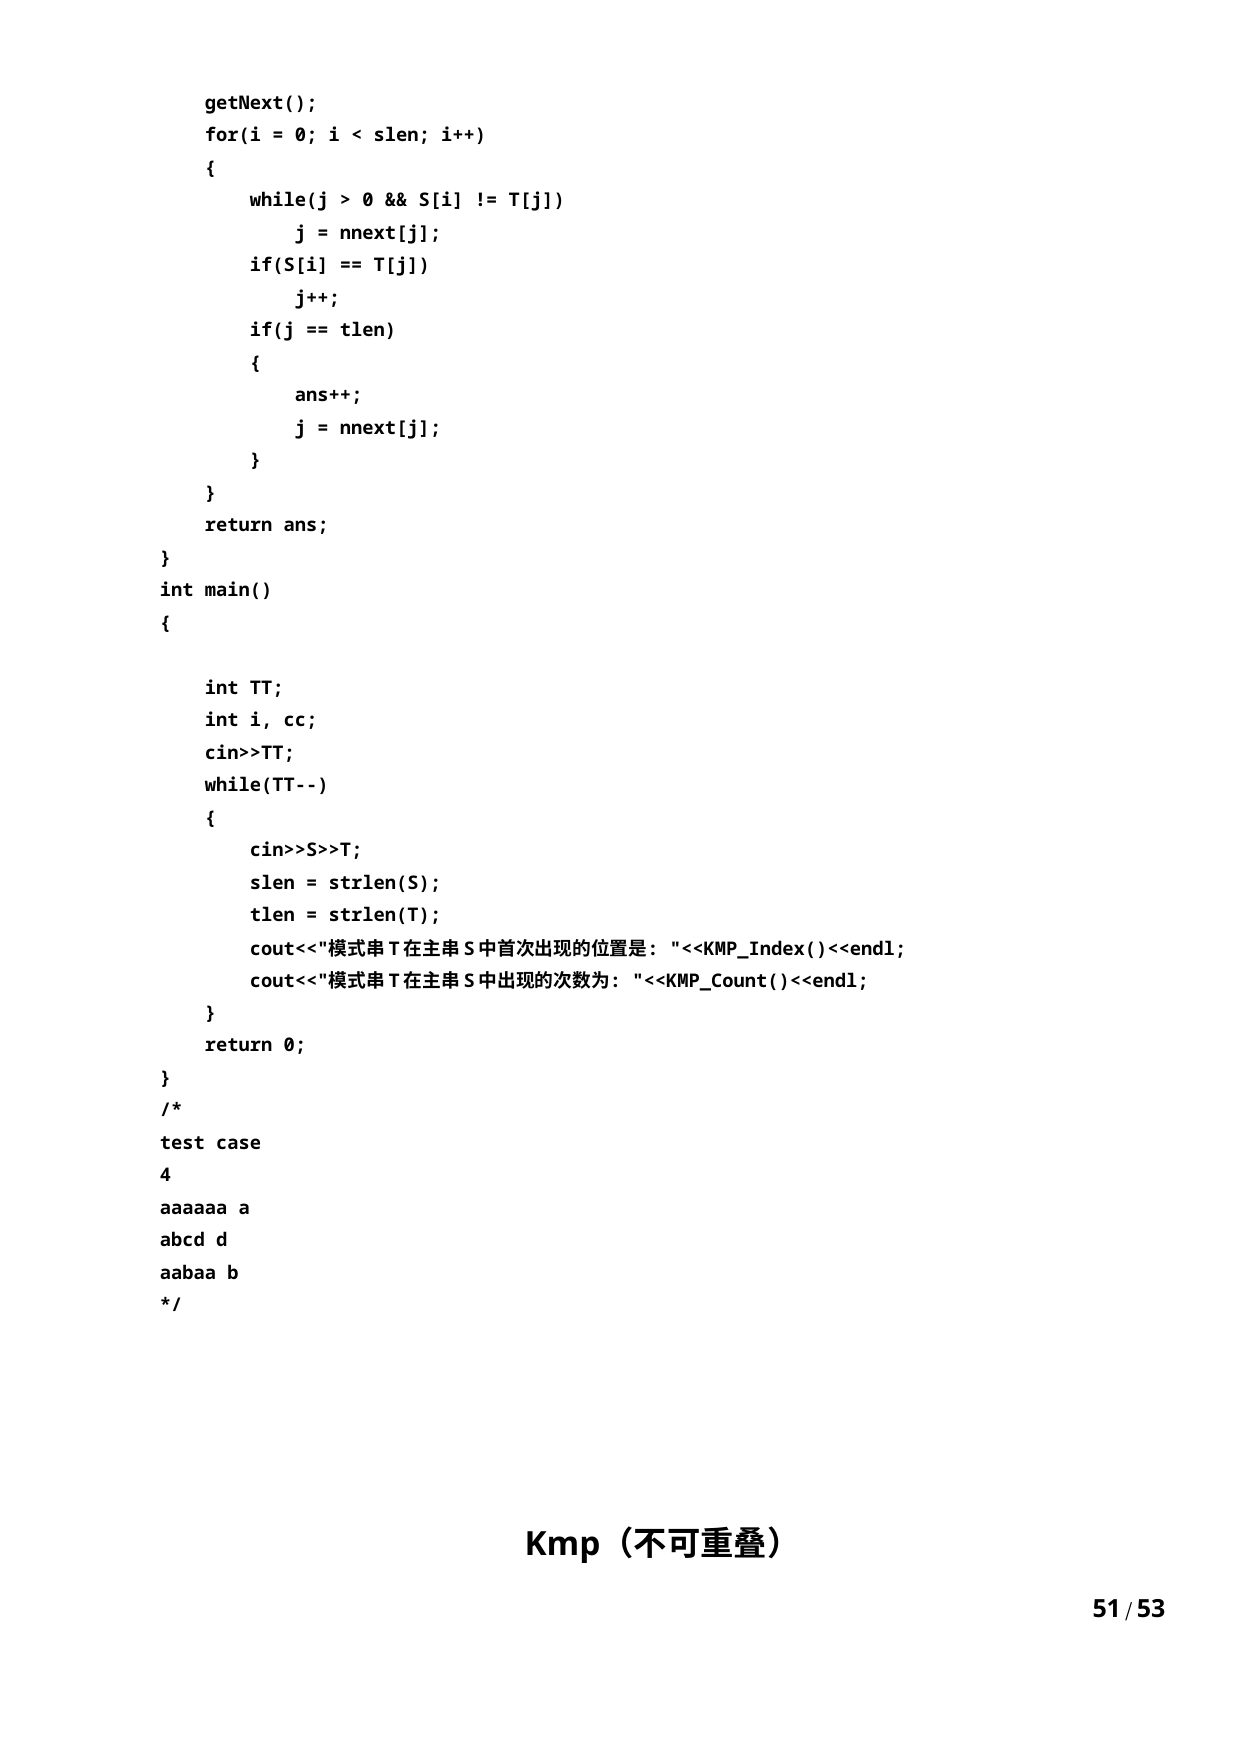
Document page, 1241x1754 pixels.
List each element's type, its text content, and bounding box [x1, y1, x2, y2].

text j = nnext[j]; [159, 216, 1165, 248]
text return ans; [159, 508, 1165, 541]
text while(j > 0 && S[i] != T[j]) [159, 183, 1165, 216]
text cin>>TT; [159, 736, 1165, 768]
text tlen = strlen(T); [159, 898, 1165, 931]
text if(S[i] == T[j]) [159, 248, 1165, 281]
text { [159, 606, 1165, 638]
text test case [159, 1126, 1165, 1158]
text } [159, 443, 1165, 476]
text */ [159, 1288, 1165, 1321]
text slen = strlen(S); [159, 866, 1165, 898]
text int i, cc; [159, 703, 1165, 736]
text j++; [159, 281, 1165, 313]
text } [159, 541, 1165, 573]
text cin>>S>>T; [159, 833, 1165, 866]
text 4 [159, 1158, 1165, 1191]
text aabaa b [159, 1256, 1165, 1288]
text aaaaaa a [159, 1191, 1165, 1223]
text int TT; [159, 671, 1165, 703]
text { [159, 801, 1165, 833]
text ans++; [159, 378, 1165, 411]
text { [159, 346, 1165, 378]
text getNext(); [159, 86, 1165, 118]
text cout<<"模式串T在主串S中出现的次数为: "<<KMP_Count()<<endl; [159, 963, 1165, 996]
text while(TT--) [159, 768, 1165, 801]
title Kmp（不可重叠） [159, 1508, 1165, 1573]
text if(j == tlen) [159, 313, 1165, 346]
text { [159, 151, 1165, 183]
text } [159, 996, 1165, 1028]
text abcd d [159, 1223, 1165, 1256]
text } [159, 1061, 1165, 1093]
text } [159, 476, 1165, 508]
text j = nnext[j]; [159, 411, 1165, 443]
text int main() [159, 573, 1165, 606]
text /* [159, 1093, 1165, 1126]
text for(i = 0; i < slen; i++) [159, 118, 1165, 151]
text return 0; [159, 1028, 1165, 1061]
text cout<<"模式串T在主串S中首次出现的位置是: "<<KMP_Index()<<endl; [159, 931, 1165, 963]
